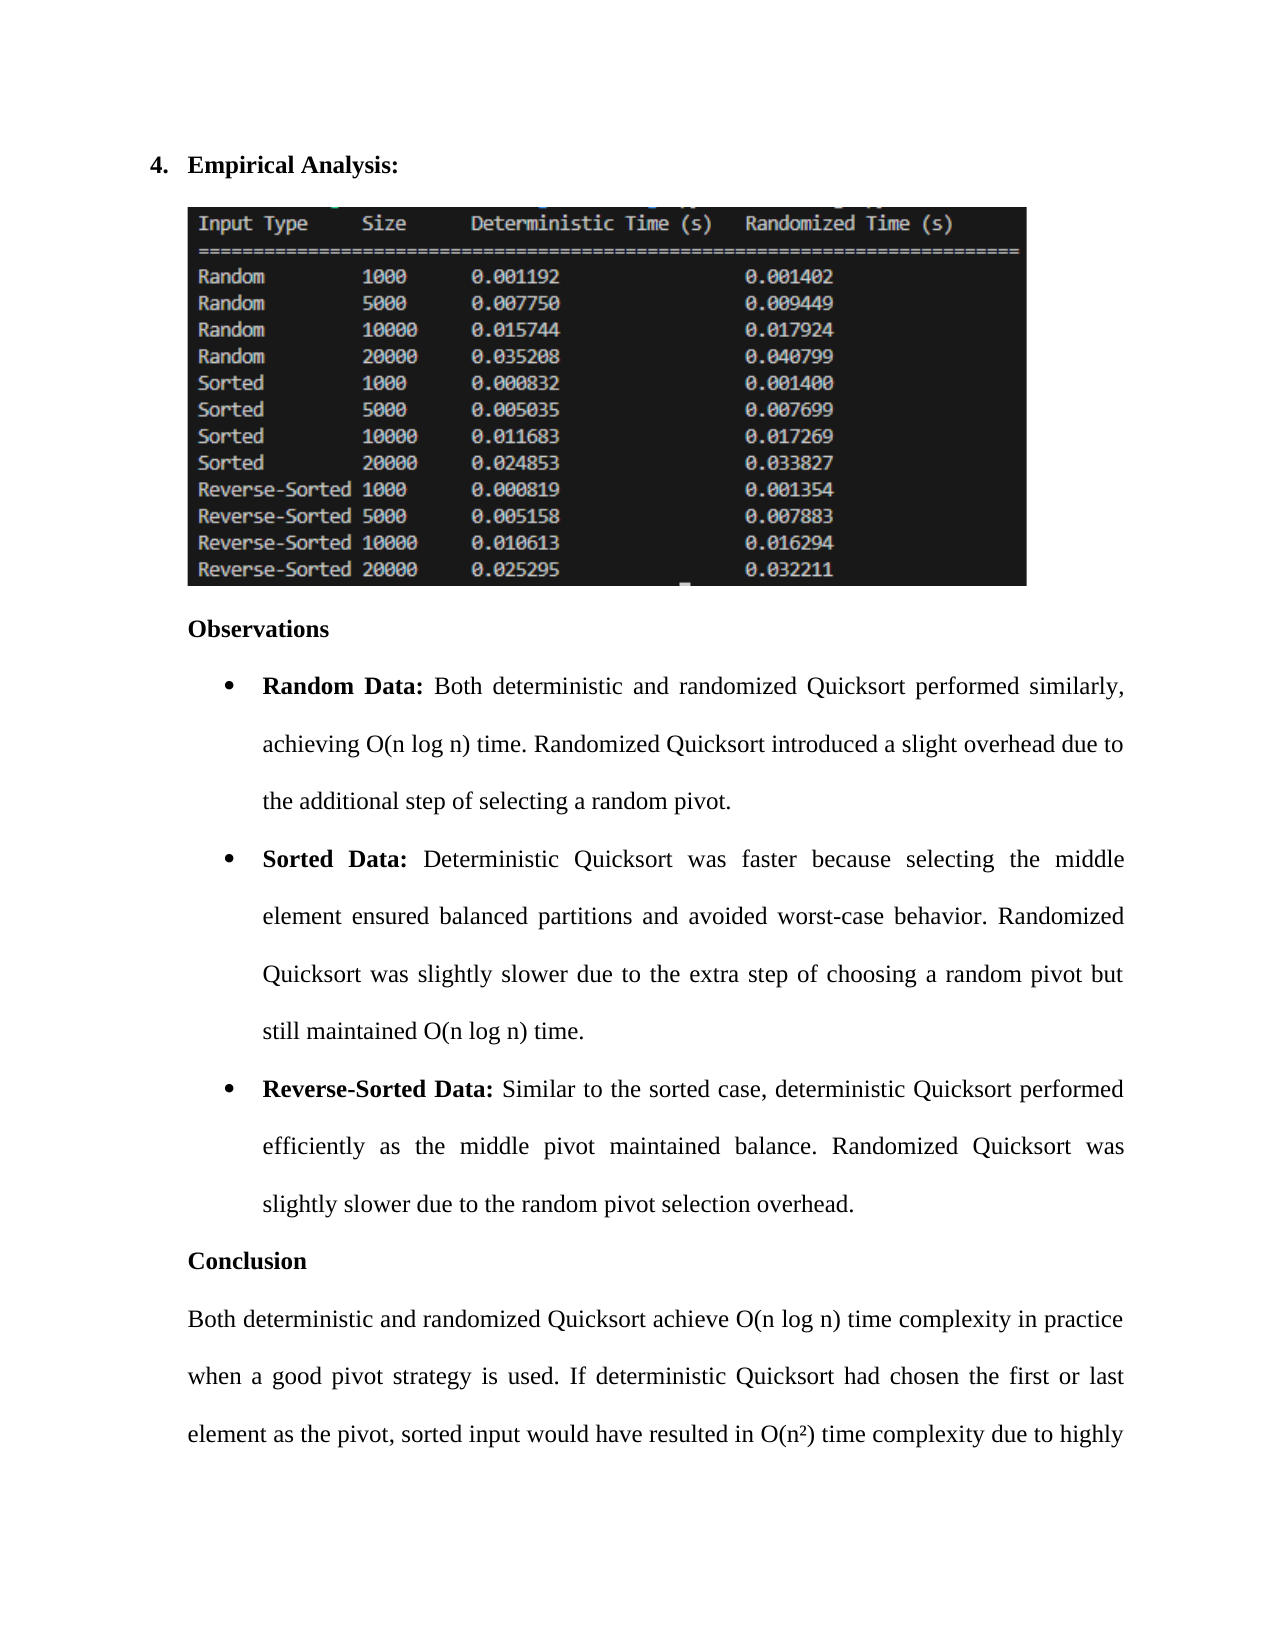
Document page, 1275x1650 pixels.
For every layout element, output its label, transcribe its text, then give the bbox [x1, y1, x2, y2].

list Empirical Analysis: [150, 150, 1125, 179]
list Sorted Data: Deterministic Quicksort was faster because selecting the middle element ensured balanced partitions and avoided worst-case behavior. Randomized Quicksort was slightly slower due to the extra step of choosing a random pivot but still maintained O(n log n) time. [225, 844, 1125, 1045]
picture [187, 207, 1027, 586]
list Reverse-Sorted Data: Similar to the sorted case, deterministic Quicksort performed efficiently as the middle pivot maintained balance. Randomized Quicksort was slightly slower due to the random pivot selection overhead. [225, 1074, 1125, 1217]
list Random Data: Both deterministic and randomized Quicksort performed similarly, achieving O(n log n) time. Randomized Quicksort introduced a slight overhead due to the additional step of selecting a random pivot. [225, 671, 1125, 815]
list Observations [187, 614, 1125, 642]
list Conclusion [187, 1246, 1125, 1275]
